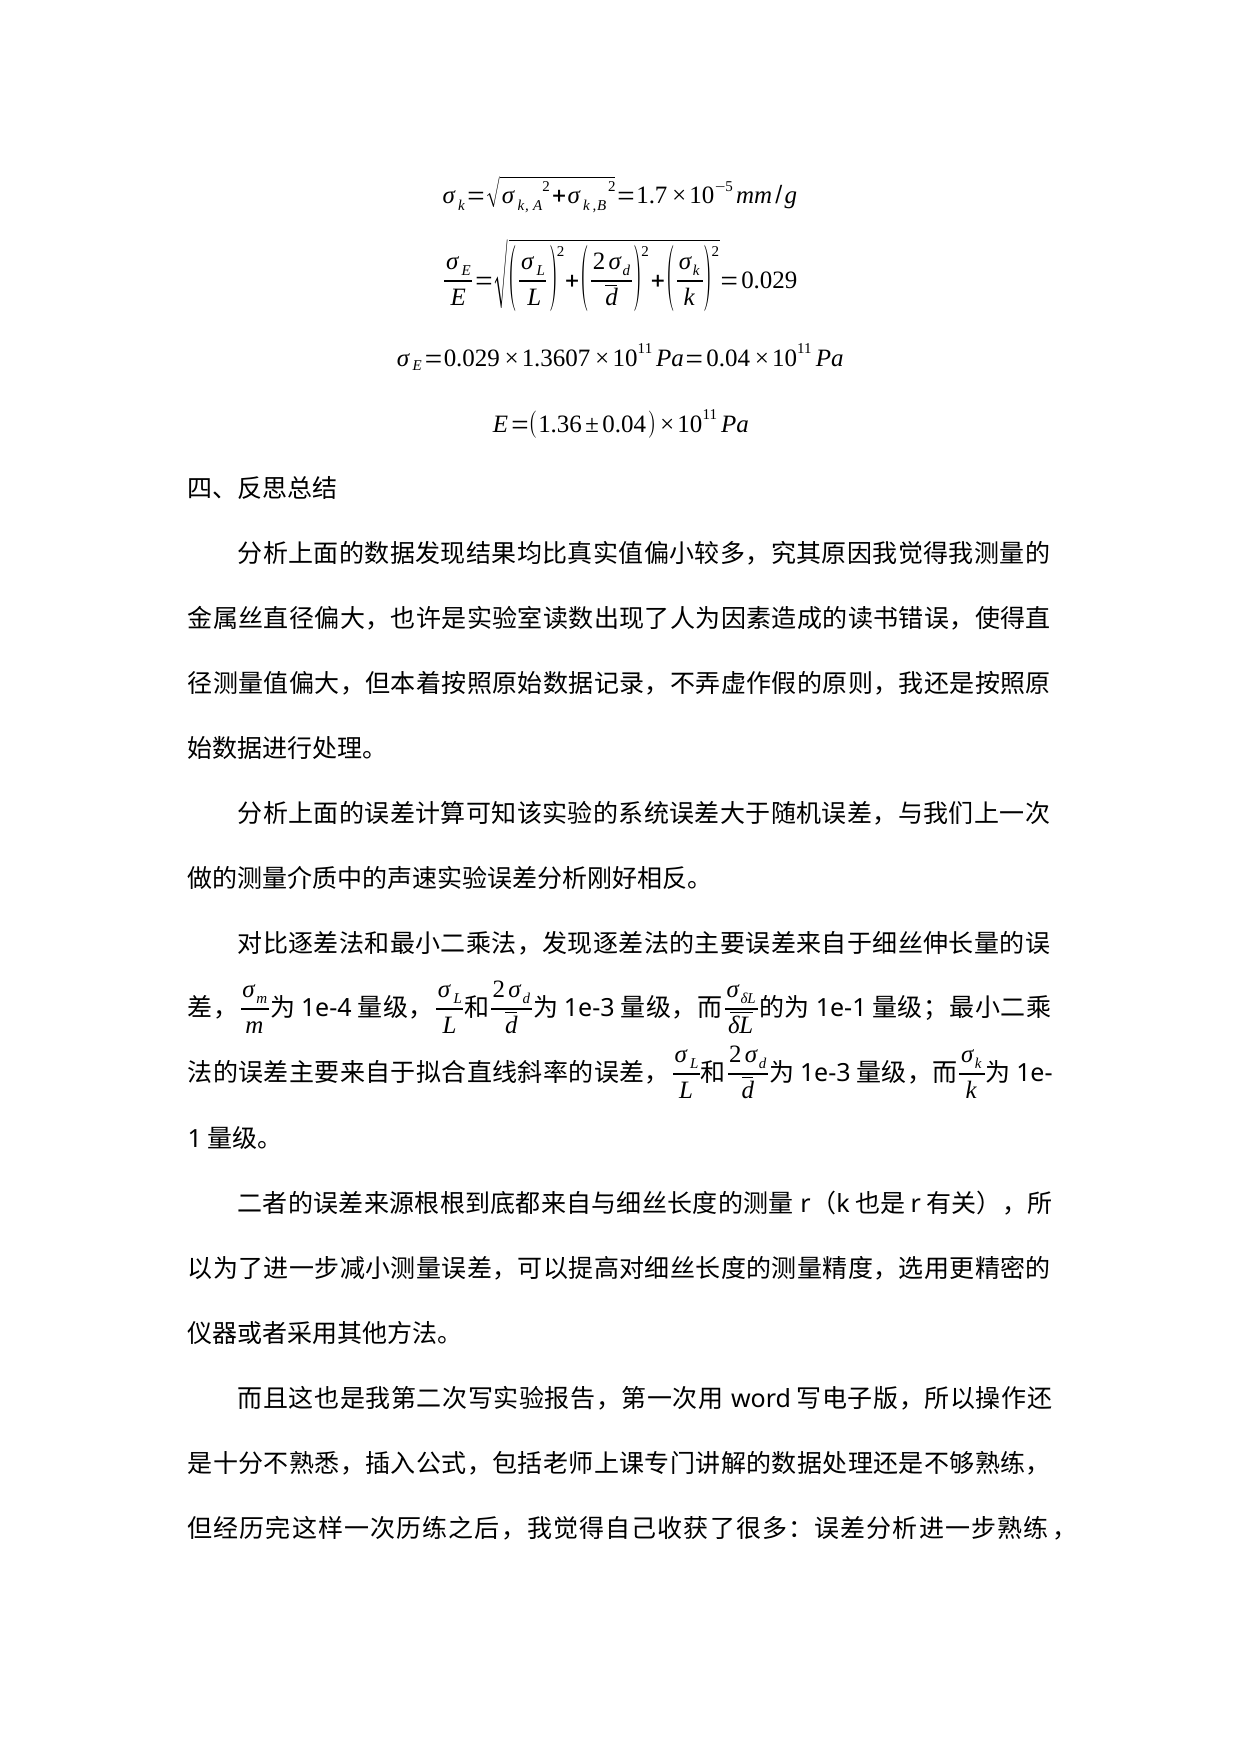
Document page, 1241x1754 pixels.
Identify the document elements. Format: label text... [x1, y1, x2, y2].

text 分析上面的误差计算可知该实验的系统误差大于随机误差，与我们上一次做的测量介质中的声速实验误差分析刚好相反。 [187, 779, 1053, 909]
text 二者的误差来源根根到底都来自与细丝长度的测量r（k也是r有关），所以为了进一步减小测量误差，可以提高对细丝长度的测量精度，选用更精密的仪器或者采用其他方法。 [187, 1169, 1053, 1364]
text 分析上面的数据发现结果均比真实值偏小较多，究其原因我觉得我测量的金属丝直径偏大，也许是实验室读数出现了人为因素造成的读书错误，使得直径测量值偏大，但本着按照原始数据记录，不弄虚作假的原则，我还是按照原始数据进行处理。 [187, 519, 1053, 779]
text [187, 1364, 1053, 1559]
text 四、反思总结 [187, 454, 1053, 519]
text 对比逐差法和最小二乘法，发现逐差法的主要误差来自于细丝伸长量的误差，为1e-4量级，和为1e-3量级，而的为1e-1量级；最小二乘法的误差主要来自于拟合直线斜率的误差，和为1e-3量级，而为1e-1量级。 [187, 909, 1053, 1169]
